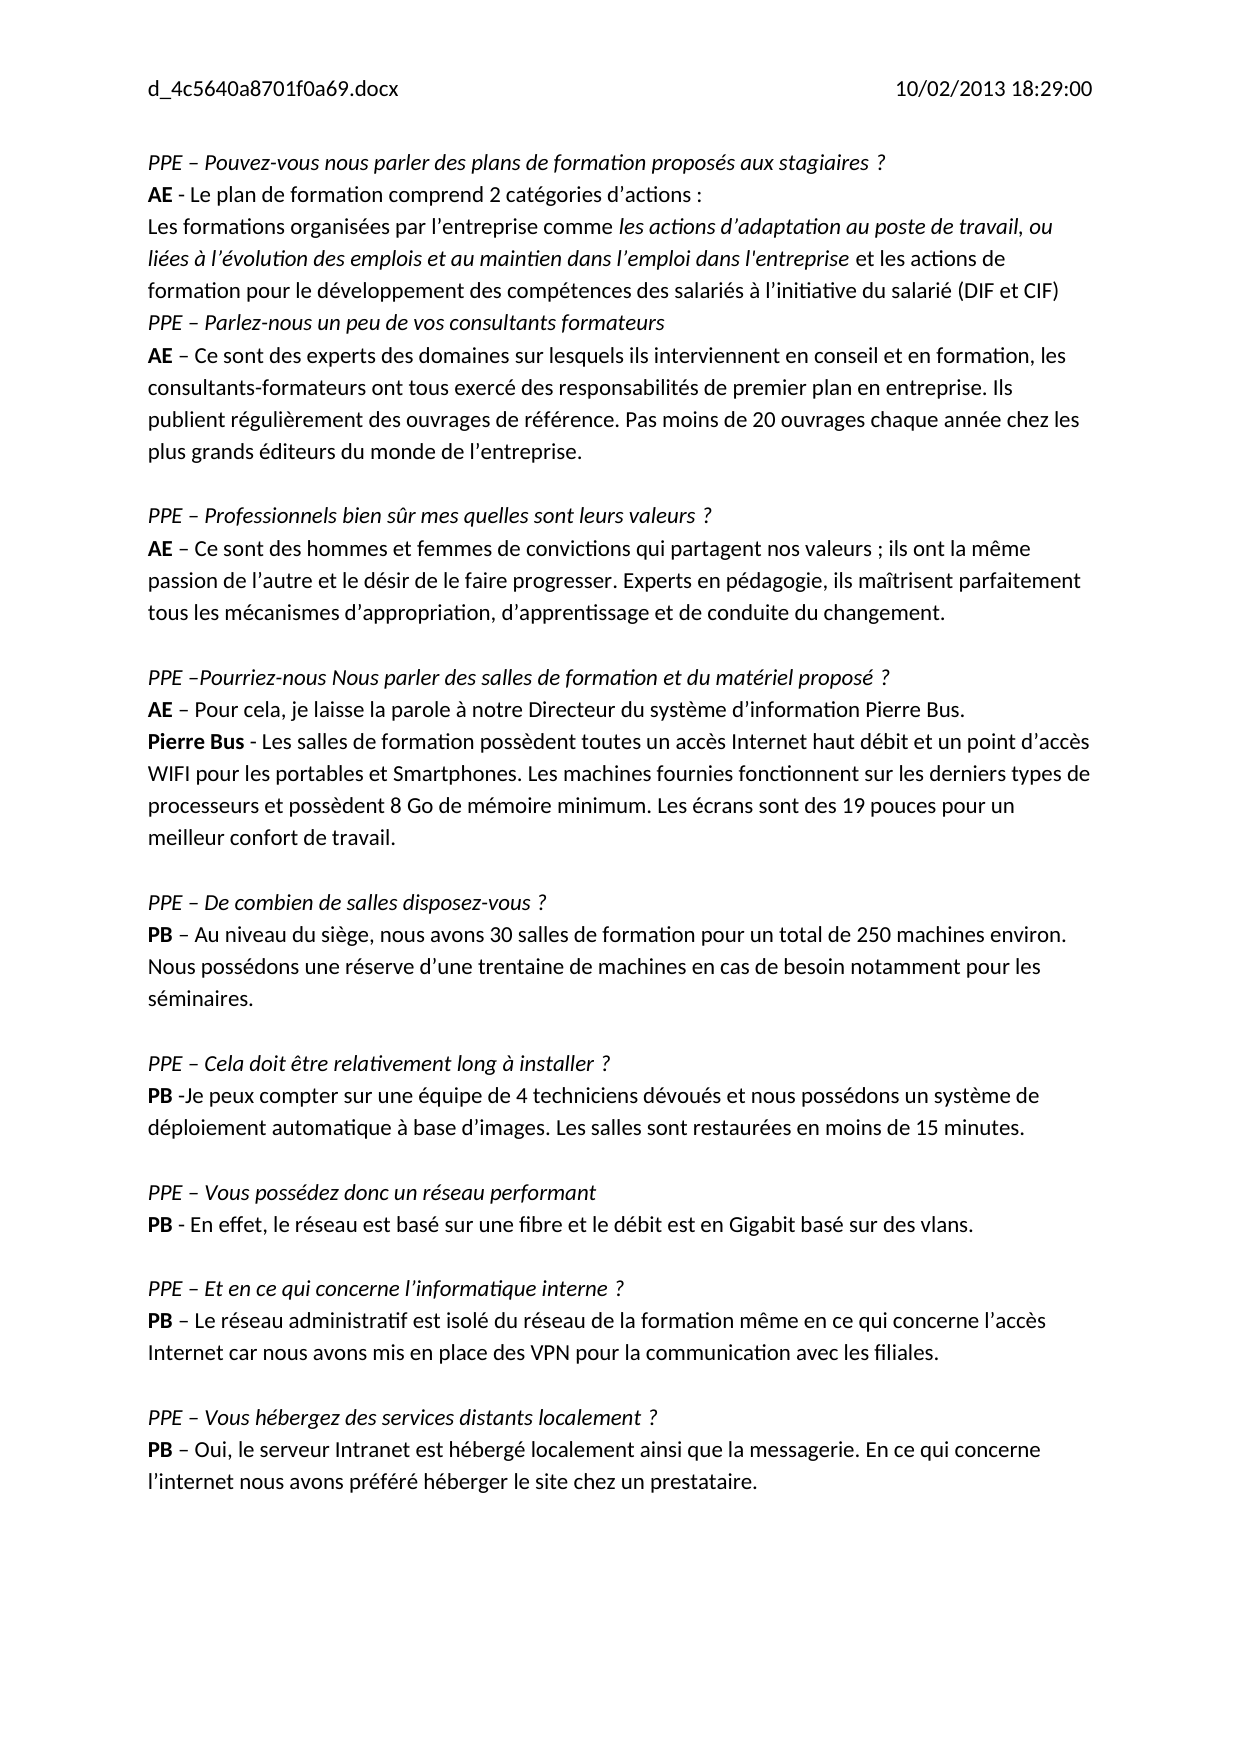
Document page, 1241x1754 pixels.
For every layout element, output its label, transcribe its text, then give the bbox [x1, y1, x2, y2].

text PPE –Pourriez-nous Nous parler des salles de formation et du matériel proposé ? [148, 663, 1093, 691]
text Pierre Bus - Les salles de formation possèdent toutes un accès Internet haut débit et un point d’accès WIFI pour les portables et Smartphones. Les machines fournies fonctionnent sur les derniers types de processeurs et possèdent 8 Go de mémoire minimum. Les écrans sont des 19 pouces pour un meilleur confort de travail. [148, 727, 1093, 852]
text PPE – De combien de salles disposez-vous ? [148, 888, 1093, 916]
text PPE – Et en ce qui concerne l’informatique interne ? [148, 1274, 1093, 1302]
text AE – Ce sont des hommes et femmes de convictions qui partagent nos valeurs ; ils ont la même passion de l’autre et le désir de le faire progresser. Experts en pédagogie, ils maîtrisent parfaitement tous les mécanismes d’appropriation, d’apprentissage et de conduite du changement. [148, 534, 1093, 626]
text AE – Pour cela, je laisse la parole à notre Directeur du système d’information Pierre Bus. [148, 695, 1093, 723]
text PPE – Professionnels bien sûr mes quelles sont leurs valeurs ? [148, 502, 1093, 530]
text PB - En effet, le réseau est basé sur une fibre et le débit est en Gigabit basé sur des vlans. [148, 1210, 1093, 1238]
text AE - Le plan de formation comprend 2 catégories d’actions : [148, 180, 1093, 208]
text AE – Ce sont des experts des domaines sur lesquels ils interviennent en conseil et en formation, les consultants-formateurs ont tous exercé des responsabilités de premier plan en entreprise. Ils publient régulièrement des ouvrages de référence. Pas moins de 20 ouvrages chaque année chez les plus grands éditeurs du monde de l’entreprise. [148, 341, 1093, 465]
text PB – Au niveau du siège, nous avons 30 salles de formation pour un total de 250 machines environ. Nous possédons une réserve d’une trentaine de machines en cas de besoin notamment pour les séminaires. [148, 920, 1093, 1012]
text PPE – Vous possédez donc un réseau performant [148, 1178, 1093, 1206]
text Les formations organisées par l’entreprise comme les actions d’adaptation au poste de travail, ou liées à l’évolution des emplois et au maintien dans l’emploi dans l'entreprise et les actions de formation pour le développement des compétences des salariés à l’initiative du salarié (DIF et CIF) [148, 212, 1093, 304]
text PPE – Pouvez-vous nous parler des plans de formation proposés aux stagiaires ? [148, 148, 1093, 176]
text PB – Le réseau administratif est isolé du réseau de la formation même en ce qui concerne l’accès Internet car nous avons mis en place des VPN pour la communication avec les filiales. [148, 1306, 1093, 1367]
text PB – Oui, le serveur Intranet est hébergé localement ainsi que la messagerie. En ce qui concerne l’internet nous avons préféré héberger le site chez un prestataire. [148, 1435, 1093, 1495]
text PPE – Cela doit être relativement long à installer ? [148, 1049, 1093, 1077]
text PB -Je peux compter sur une équipe de 4 techniciens dévoués et nous possédons un système de déploiement automatique à base d’images. Les salles sont restaurées en moins de 15 minutes. [148, 1081, 1093, 1141]
text PPE – Vous hébergez des services distants localement ? [148, 1403, 1093, 1431]
text PPE – Parlez-nous un peu de vos consultants formateurs [148, 308, 1093, 337]
